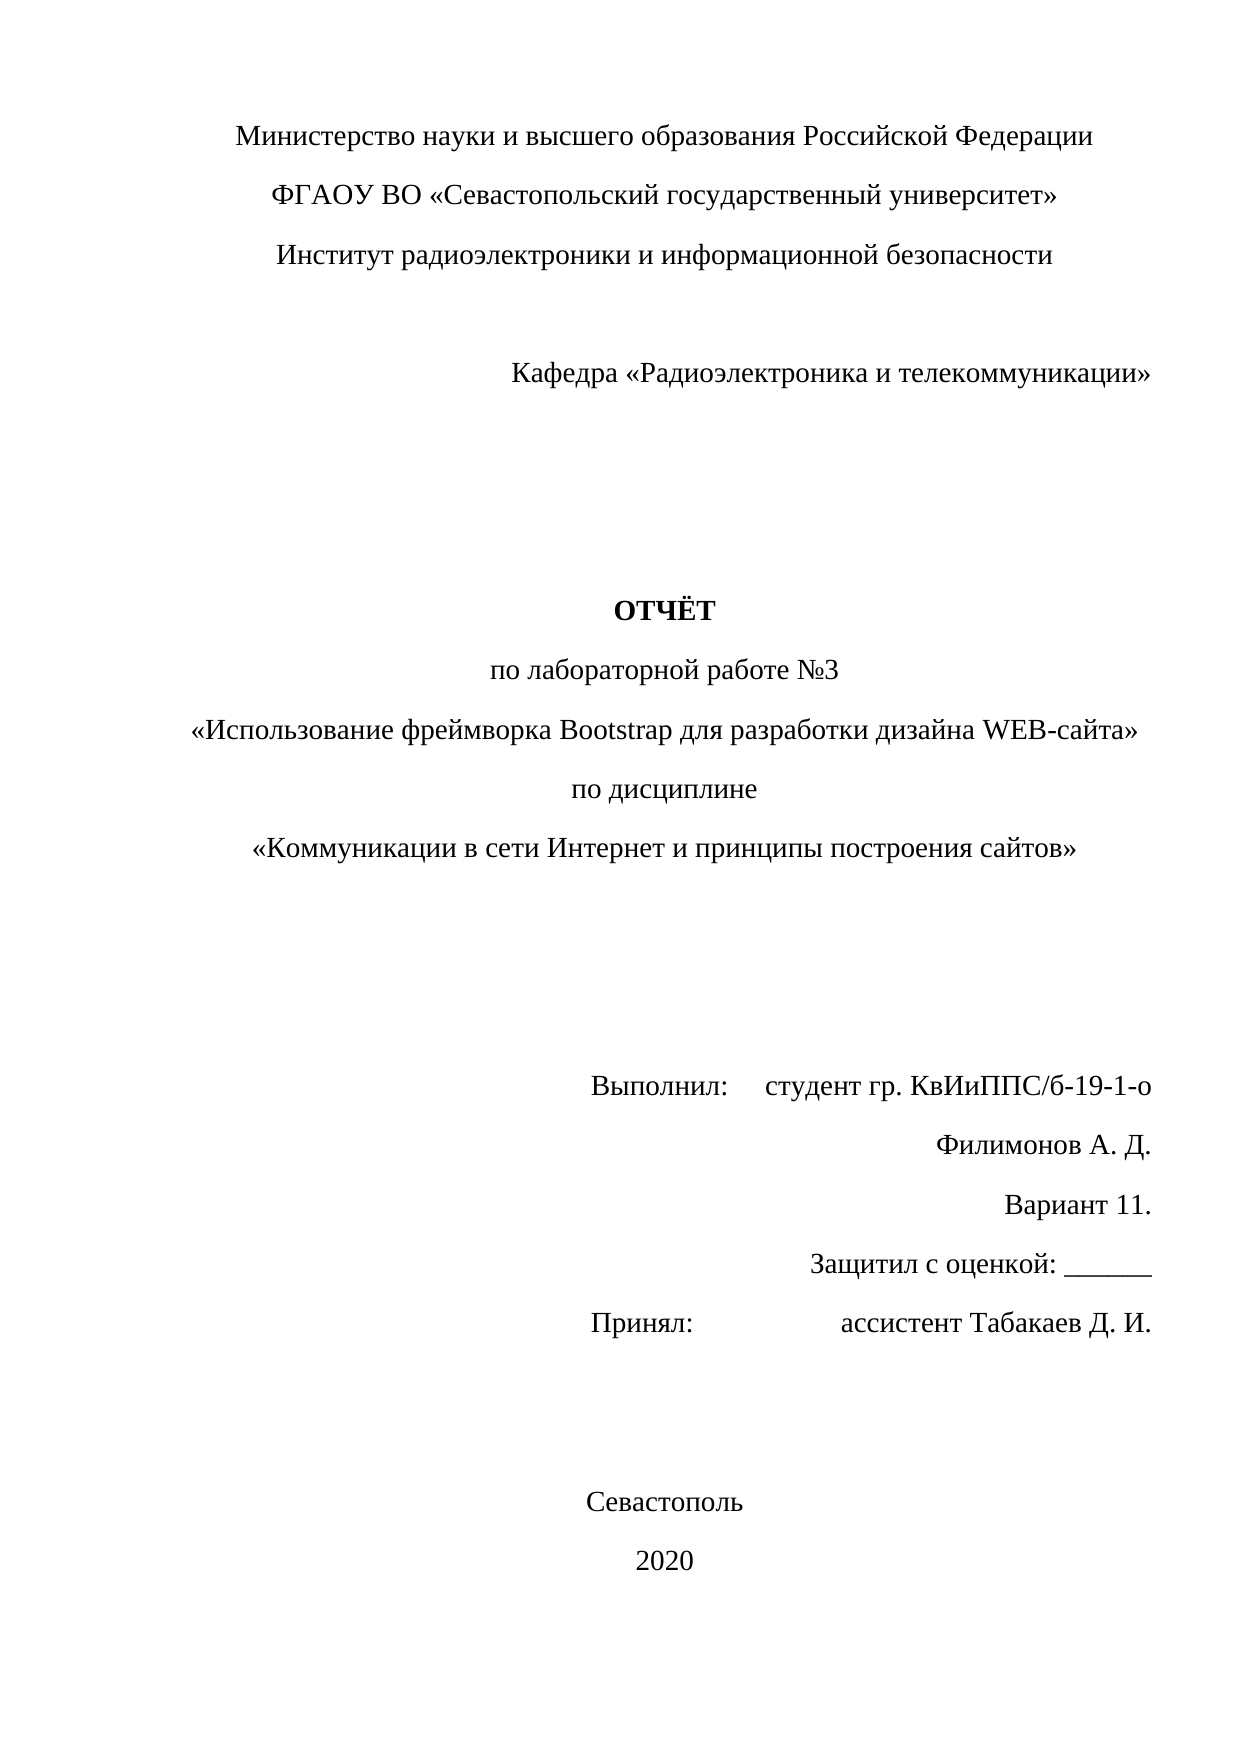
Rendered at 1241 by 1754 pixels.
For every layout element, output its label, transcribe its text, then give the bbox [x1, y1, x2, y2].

text Кафедра «Радиоэлектроника и телекоммуникации» [177, 356, 1152, 389]
text по дисциплине [177, 771, 1152, 805]
text ОТЧЁТ [177, 593, 1152, 627]
text ФГАОУ ВО «Севастопольский государственный университет» [177, 177, 1152, 211]
text Выполнил: студент гр. КвИиППС/б-19-1-о [177, 1068, 1152, 1102]
text Защитил с оценкой: ______ [177, 1246, 1152, 1280]
text Вариант 11. [177, 1187, 1152, 1220]
text 2020 [177, 1543, 1152, 1577]
text Севастополь [177, 1484, 1152, 1517]
text «Коммуникации в сети Интернет и принципы построения сайтов» [177, 831, 1152, 864]
text Министерство науки и высшего образования Российской Федерации [177, 118, 1152, 152]
text Филимонов А. Д. [177, 1127, 1152, 1161]
text Институт радиоэлектроники и информационной безопасности [177, 237, 1152, 270]
text «Использование фреймворка Bootstrap для разработки дизайна WEB-сайта» [177, 712, 1152, 745]
text Принял: ассистент Табакаев Д. И. [177, 1306, 1152, 1339]
text по лабораторной работе №3 [177, 652, 1152, 686]
